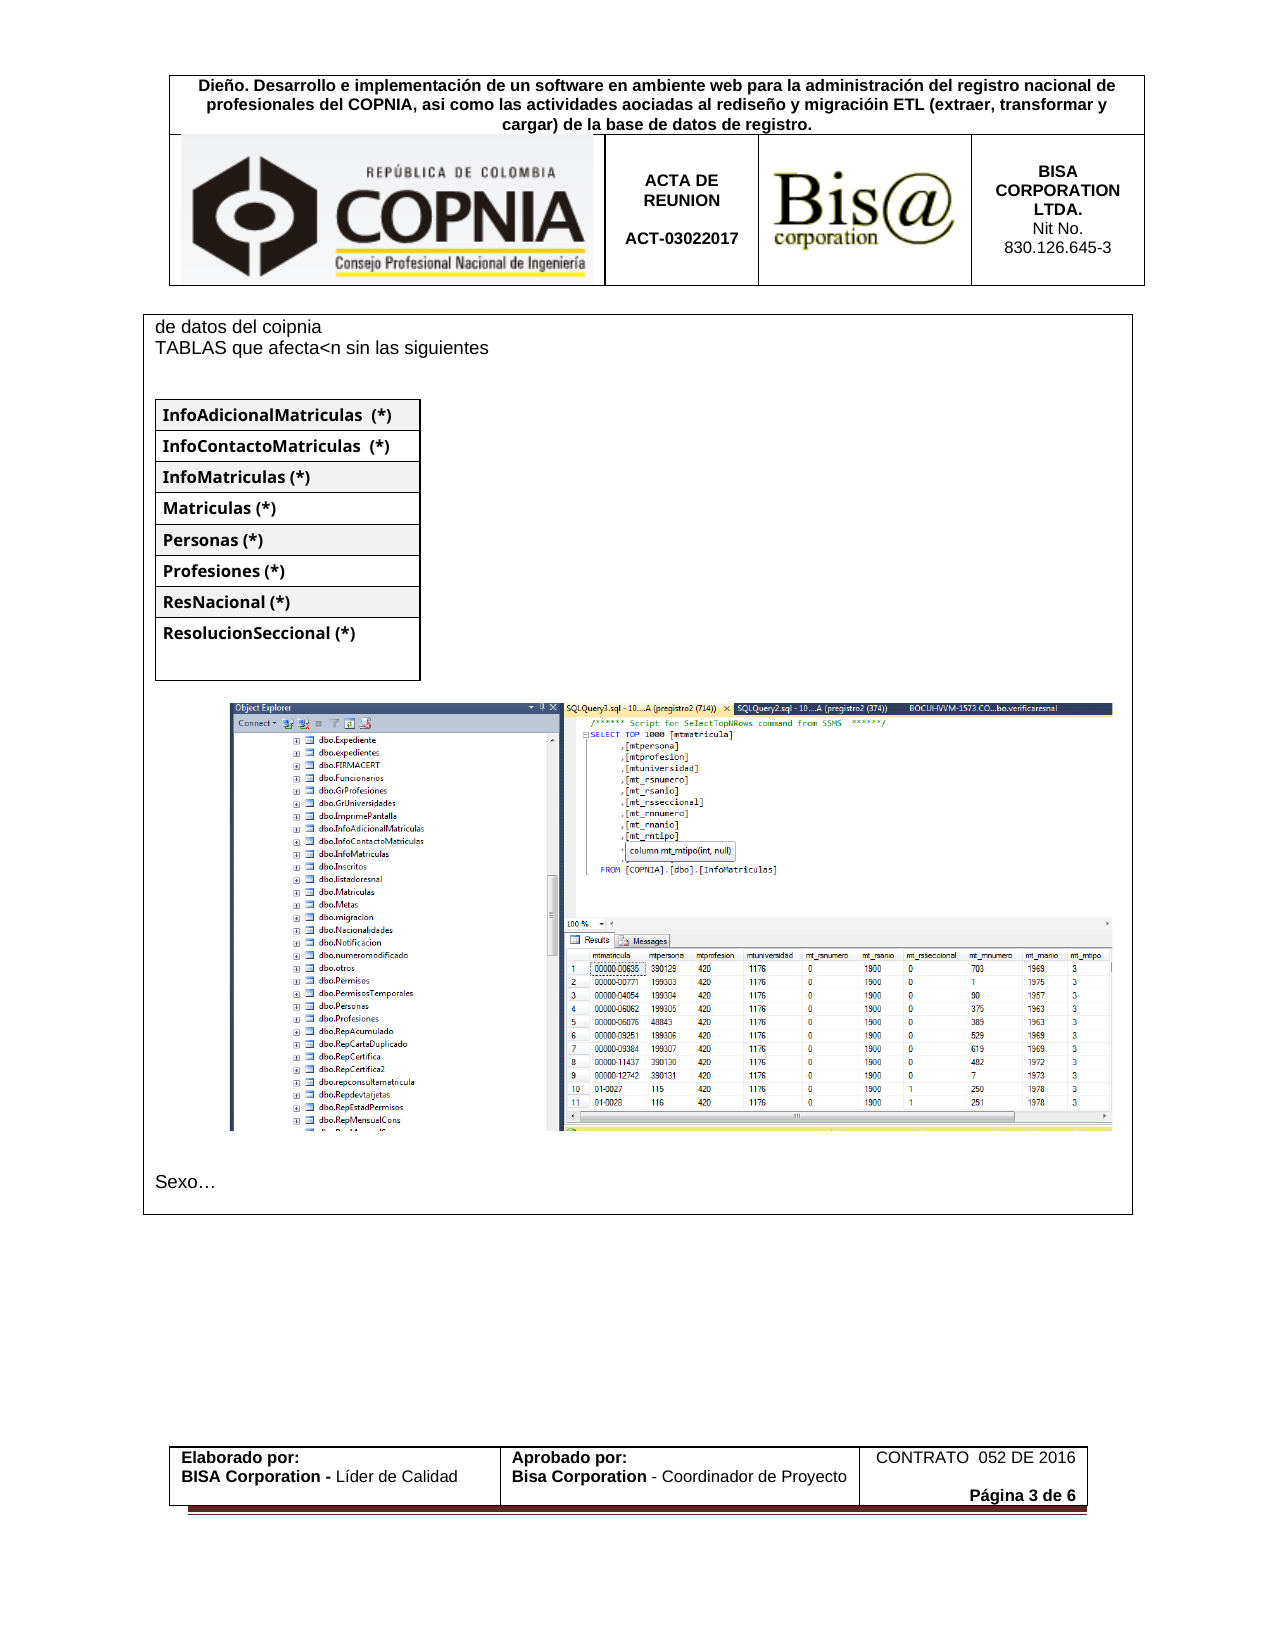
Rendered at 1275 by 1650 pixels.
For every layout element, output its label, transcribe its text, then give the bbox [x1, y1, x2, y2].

picture [229, 703, 1113, 1131]
picture [769, 167, 961, 252]
picture [181, 134, 594, 285]
